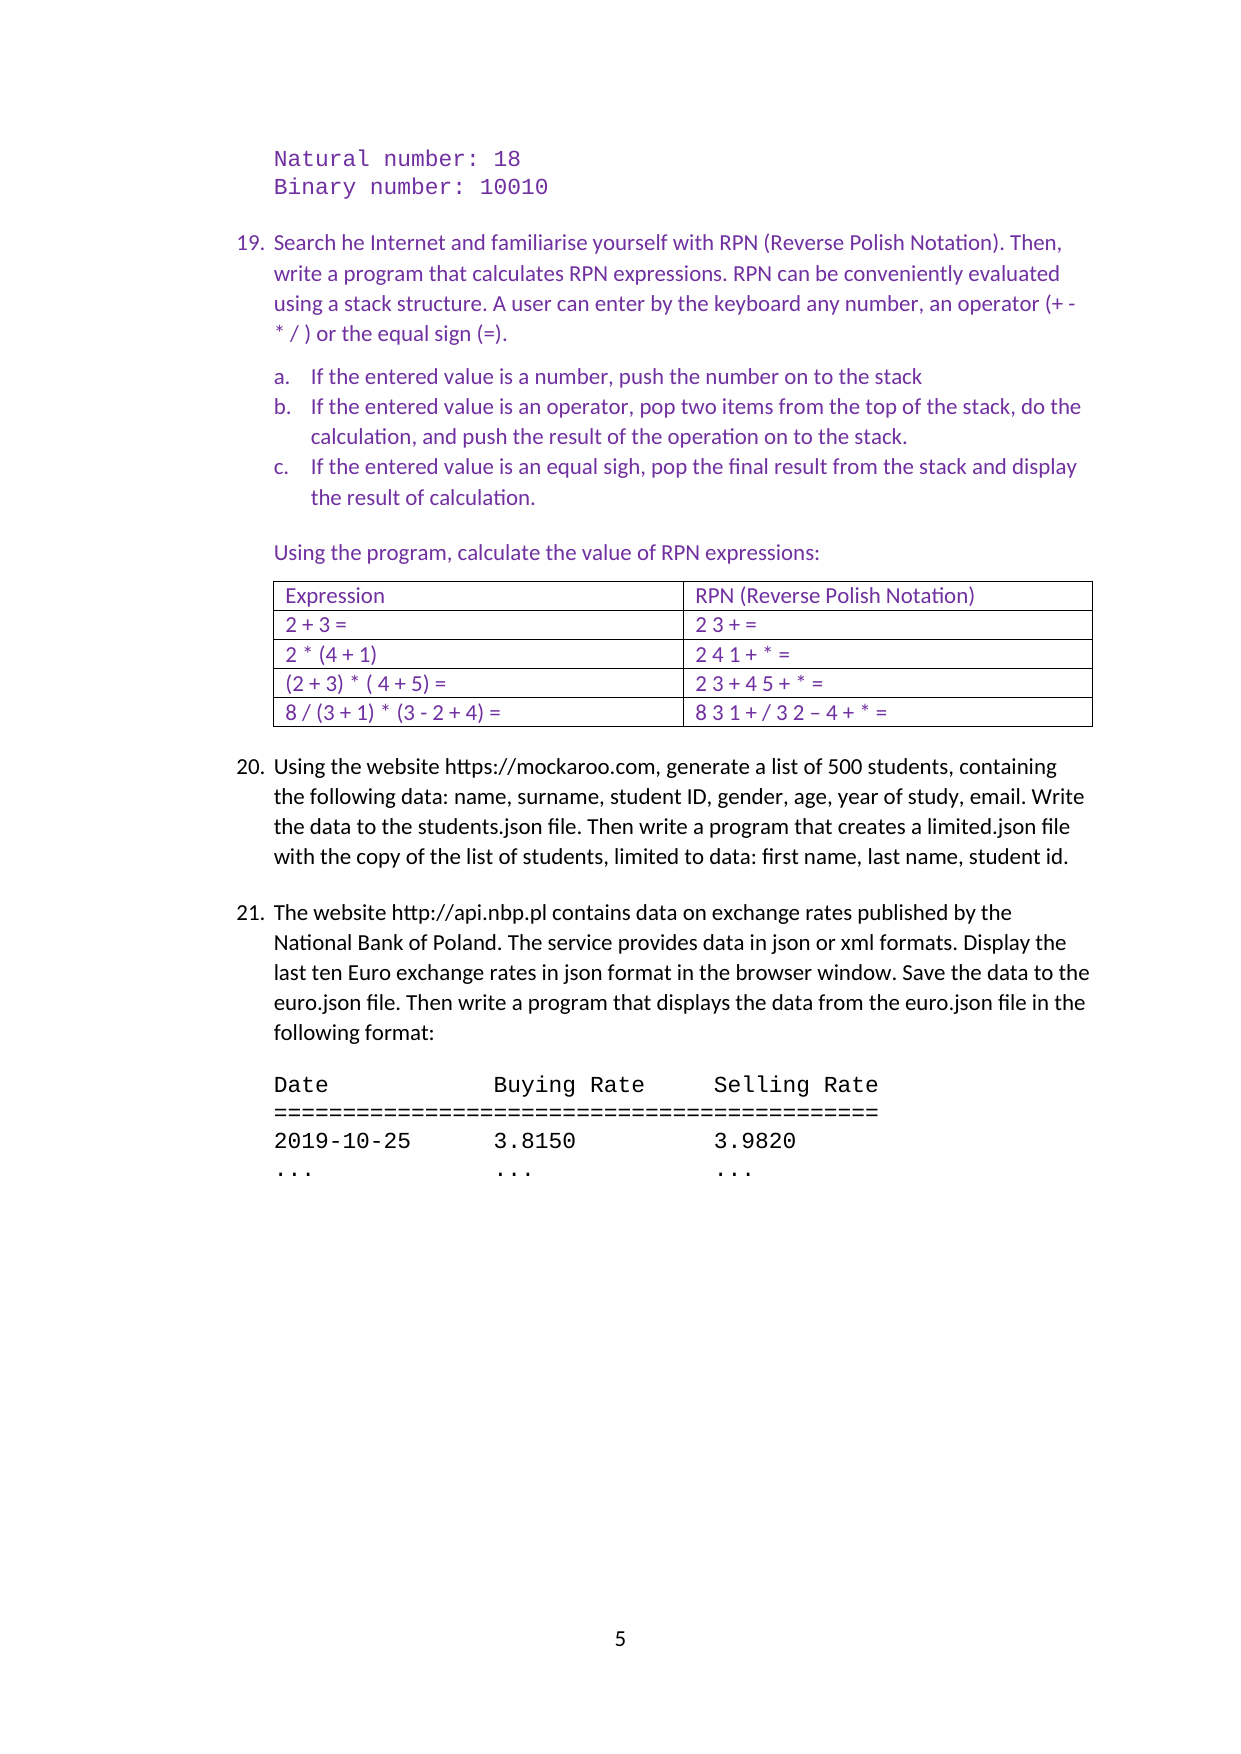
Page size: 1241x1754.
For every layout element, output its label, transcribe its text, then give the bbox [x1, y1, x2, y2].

table_header RPN (Reverse Polish Notation) [684, 582, 1092, 609]
list Natural number: 18 Binary number: 10010 [273, 148, 1093, 201]
table_cell 2 * (4 + 1) [274, 640, 683, 668]
table_cell (2 + 3) * ( 4 + 5) = [274, 669, 683, 697]
text Using the website https://mockaroo.com, generate a list of 500 students, containing the following data: name, surname, student ID, gender, age, year of study, email. Write the data to the students.json file. Then write a program that creates a limited.json file with the copy of the list of students, limited to data: first name, last name, student id. [236, 752, 1093, 871]
table_cell 8 3 1 + / 3 2 – 4 + * = [684, 698, 1092, 726]
table_cell 2 3 + = [684, 611, 1092, 639]
text If the entered value is a number, push the number on to the stack [273, 362, 1093, 390]
text If the entered value is an equal sigh, pop the final result from the stack and display the result of calculation. [273, 452, 1093, 511]
text If the entered value is an operator, pop two items from the top of the stack, do the calculation, and push the result of the operation on to the stack. [273, 392, 1093, 450]
table_header Expression [274, 582, 683, 609]
text Search he Internet and familiarise yourself with RPN (Reverse Polish Notation). Then, write a program that calculates RPN expressions. RPN can be conveniently evaluated using a stack structure. A user can enter by the keyboard any number, an operator (+ - * / ) or the equal sign (=). [236, 228, 1093, 347]
table_cell 2 3 + 4 5 + * = [684, 669, 1092, 697]
list Using the program, calculate the value of RPN expressions: [273, 538, 1093, 566]
table_cell 8 / (3 + 1) * (3 - 2 + 4) = [274, 698, 683, 726]
table_cell 2 + 3 = [274, 611, 683, 639]
list Date Buying Rate Selling Rate ============================================ 2019-10-25 3.8150 3.9820 ... ... ... [273, 1074, 1093, 1183]
table_cell 2 4 1 + * = [684, 640, 1092, 668]
text The website http://api.nbp.pl contains data on exchange rates published by the National Bank of Poland. The service provides data in json or xml formats. Display the last ten Euro exchange rates in json format in the browser window. Save the data to the euro.json file. Then write a program that displays the data from the euro.json file in the following format: [236, 898, 1093, 1047]
